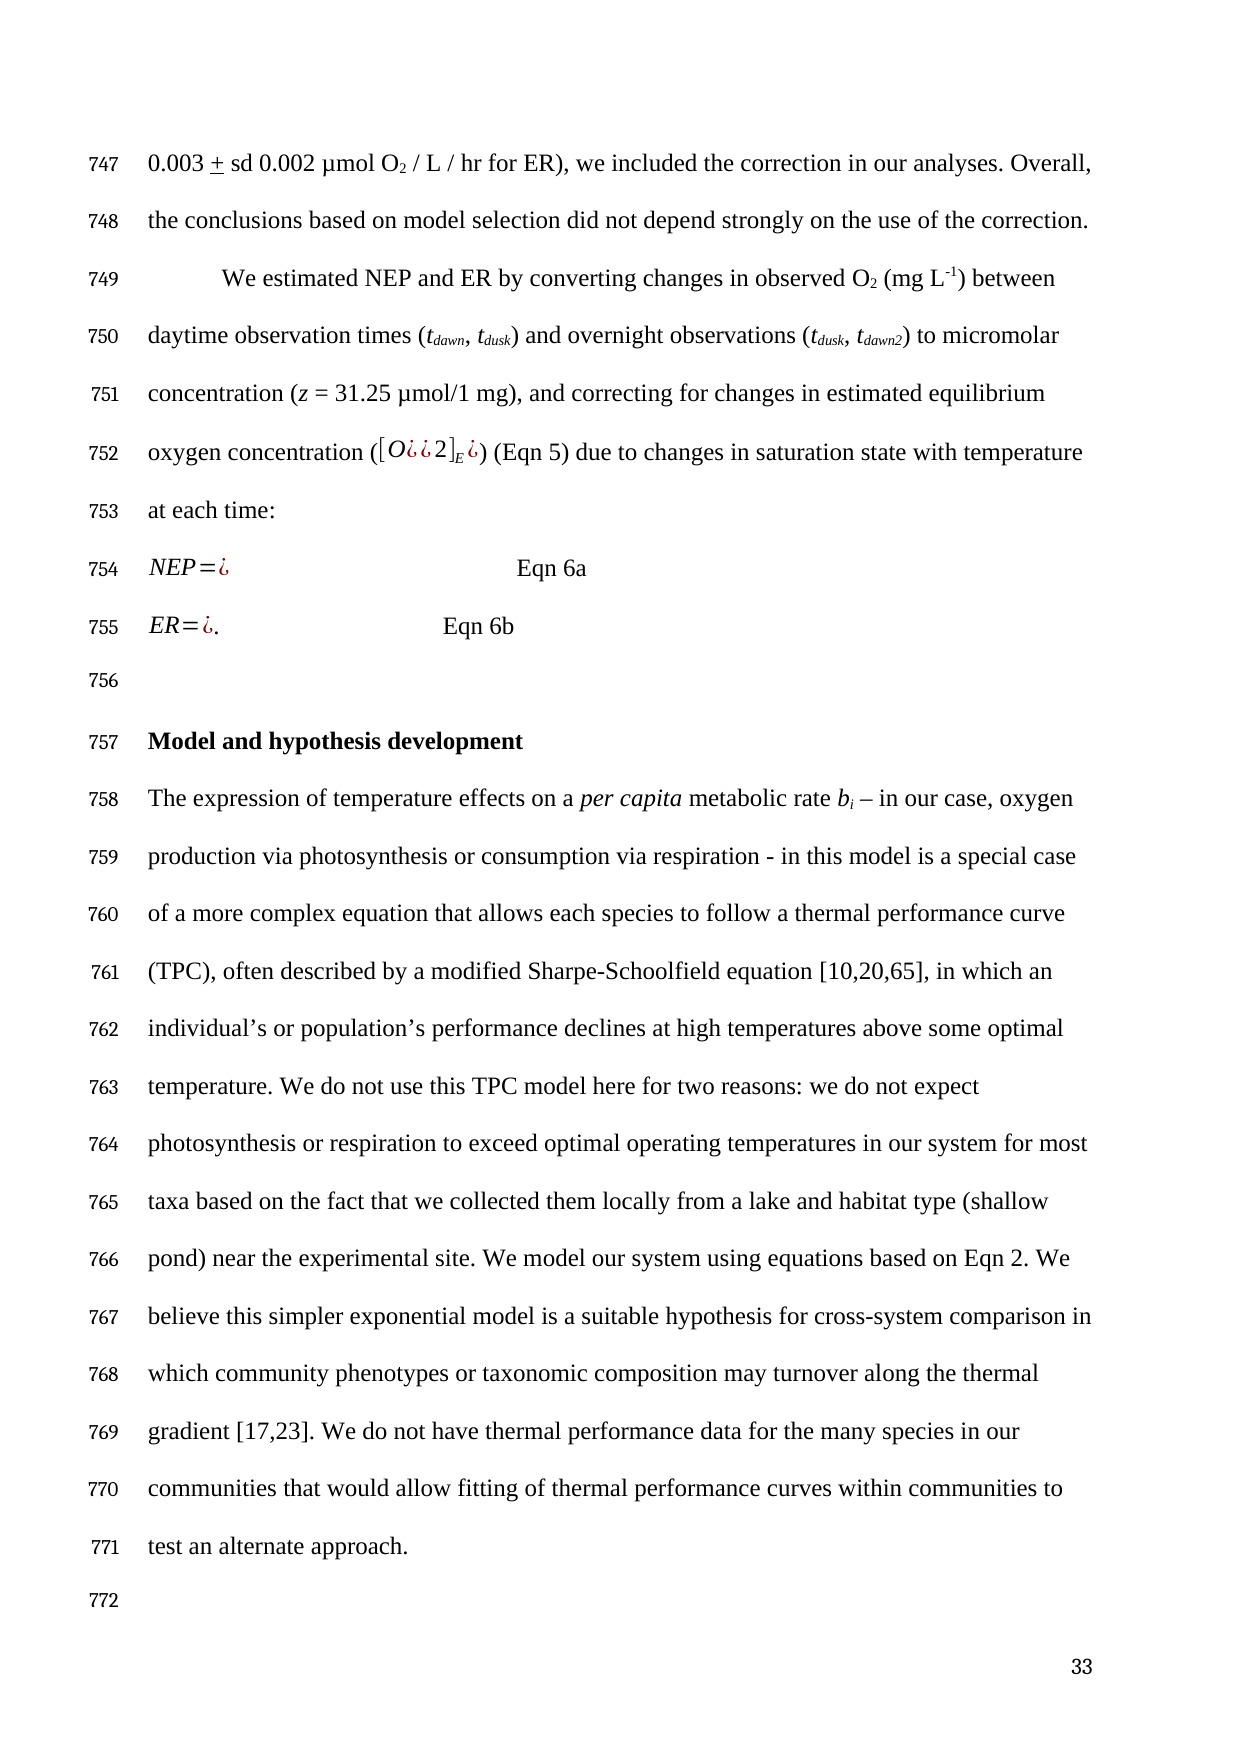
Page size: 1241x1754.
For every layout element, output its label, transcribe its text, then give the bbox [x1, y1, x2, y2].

text The expression of temperature effects on a per capita metabolic rate bi – in our case, oxygen production via photosynthesis or consumption via respiration - in this model is a special case of a more complex equation that allows each species to follow a thermal performance curve (TPC), often described by a modified Sharpe-Schoolfield equation [10,20,65], in which an individual’s or population’s performance declines at high temperatures above some optimal temperature. We do not use this TPC model here for two reasons: we do not expect photosynthesis or respiration to exceed optimal operating temperatures in our system for most taxa based on the fact that we collected them locally from a lake and habitat type (shallow pond) near the experimental site. We model our system using equations based on Eqn 2. We believe this simpler exponential model is a suitable hypothesis for cross-system comparison in which community phenotypes or taxonomic composition may turnover along the thermal gradient [17,23]. We do not have thermal performance data for the many species in our communities that would allow fitting of thermal performance curves within communities to test an alternate approach. [148, 783, 1092, 1560]
text Model and hypothesis development [148, 726, 1092, 755]
text . Eqn 6b [148, 611, 1092, 640]
text Eqn 6a [148, 553, 1092, 582]
